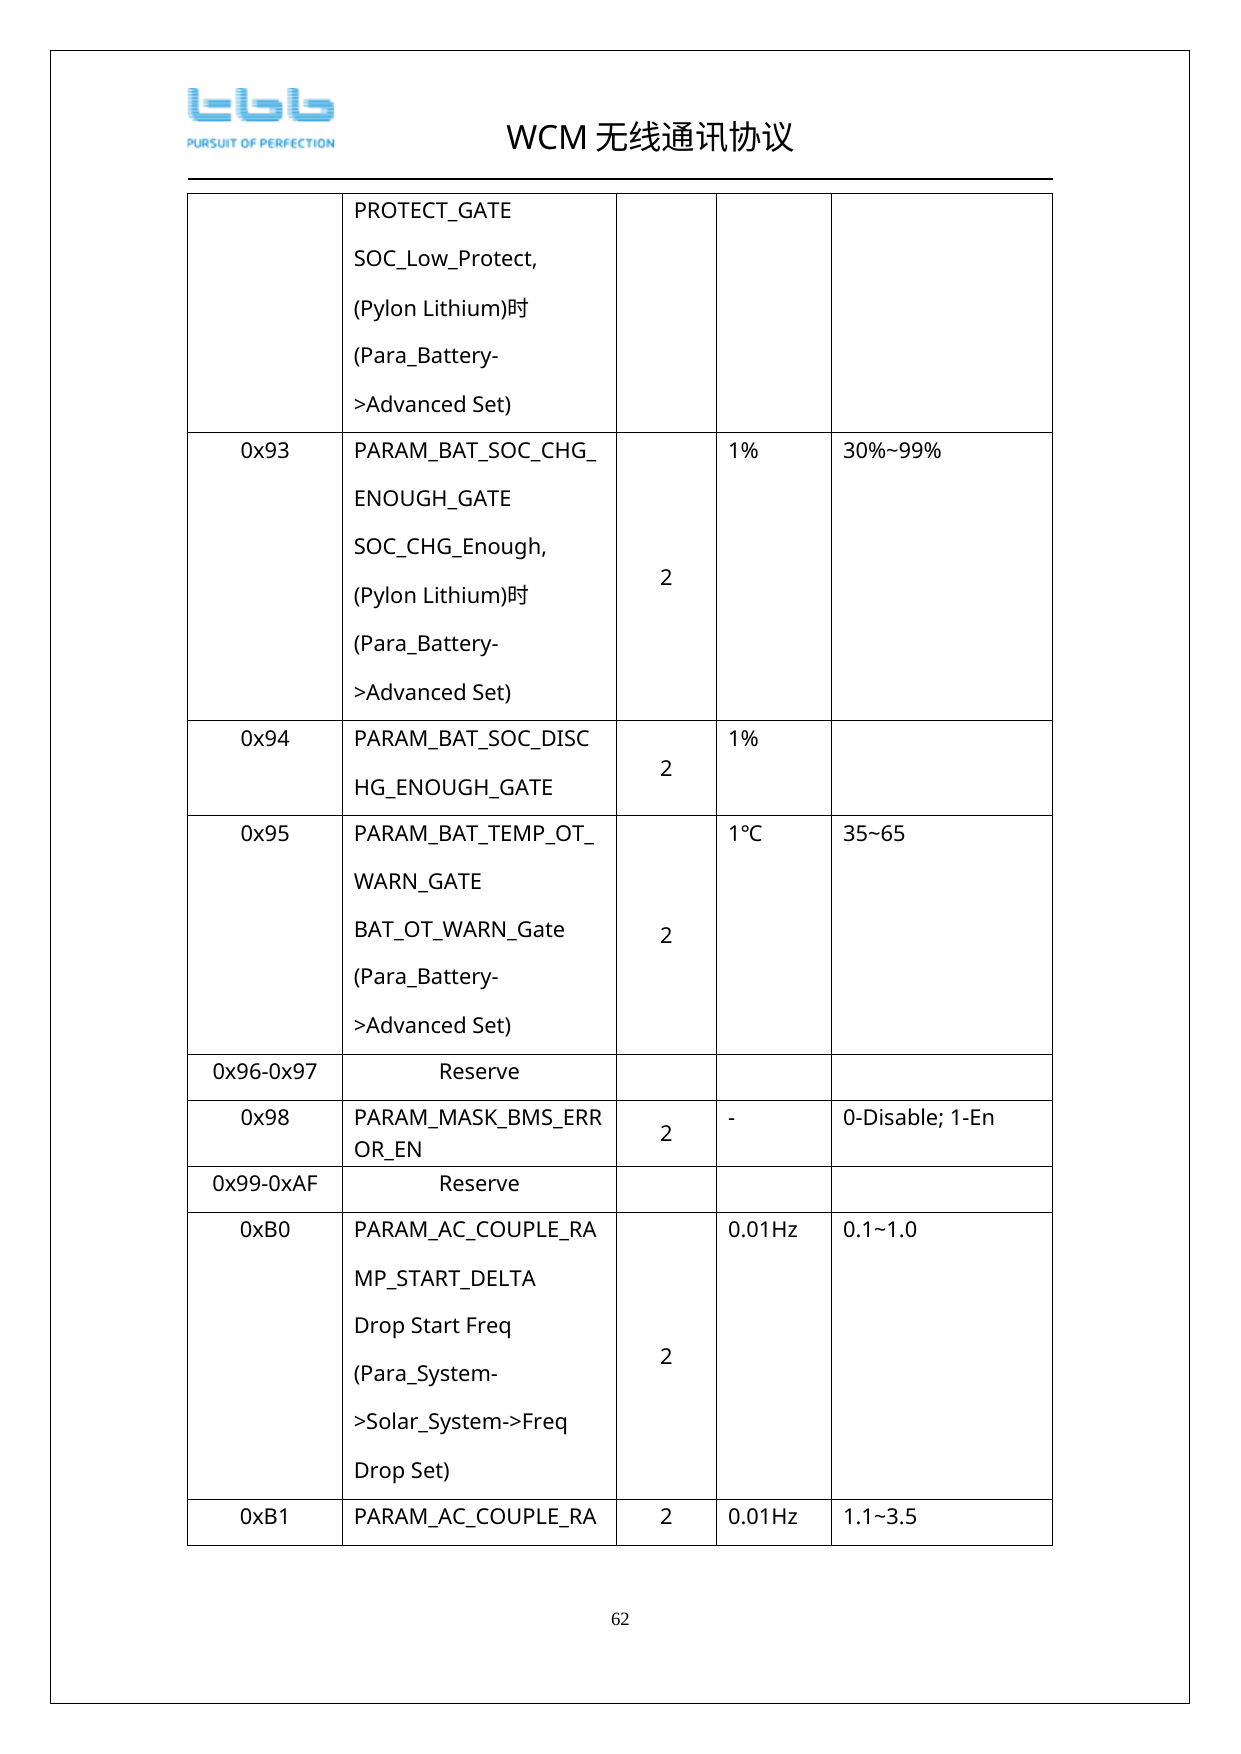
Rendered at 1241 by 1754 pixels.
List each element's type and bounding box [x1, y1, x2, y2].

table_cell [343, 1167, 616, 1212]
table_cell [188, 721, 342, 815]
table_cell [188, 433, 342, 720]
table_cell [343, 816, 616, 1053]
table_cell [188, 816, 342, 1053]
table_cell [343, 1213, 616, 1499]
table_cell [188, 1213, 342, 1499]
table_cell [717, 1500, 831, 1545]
picture [187, 88, 336, 150]
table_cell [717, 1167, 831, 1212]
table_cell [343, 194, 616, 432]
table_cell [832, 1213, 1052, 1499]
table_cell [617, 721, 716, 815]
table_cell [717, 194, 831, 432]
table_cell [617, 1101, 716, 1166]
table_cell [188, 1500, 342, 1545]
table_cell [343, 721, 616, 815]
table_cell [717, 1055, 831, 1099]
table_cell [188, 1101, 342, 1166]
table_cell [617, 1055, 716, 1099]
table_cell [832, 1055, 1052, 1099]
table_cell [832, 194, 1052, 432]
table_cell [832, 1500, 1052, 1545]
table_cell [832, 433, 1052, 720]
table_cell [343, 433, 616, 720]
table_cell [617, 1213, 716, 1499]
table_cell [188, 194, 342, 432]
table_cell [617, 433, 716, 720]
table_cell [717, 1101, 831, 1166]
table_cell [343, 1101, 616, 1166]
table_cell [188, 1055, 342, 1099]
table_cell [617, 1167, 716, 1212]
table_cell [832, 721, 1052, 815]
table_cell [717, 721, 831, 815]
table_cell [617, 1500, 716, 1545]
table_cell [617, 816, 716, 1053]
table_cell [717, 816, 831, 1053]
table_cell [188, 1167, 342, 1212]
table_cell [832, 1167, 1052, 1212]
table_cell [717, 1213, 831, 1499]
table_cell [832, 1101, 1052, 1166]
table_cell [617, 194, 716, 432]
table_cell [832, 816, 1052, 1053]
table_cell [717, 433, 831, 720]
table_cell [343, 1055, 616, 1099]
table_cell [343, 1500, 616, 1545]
